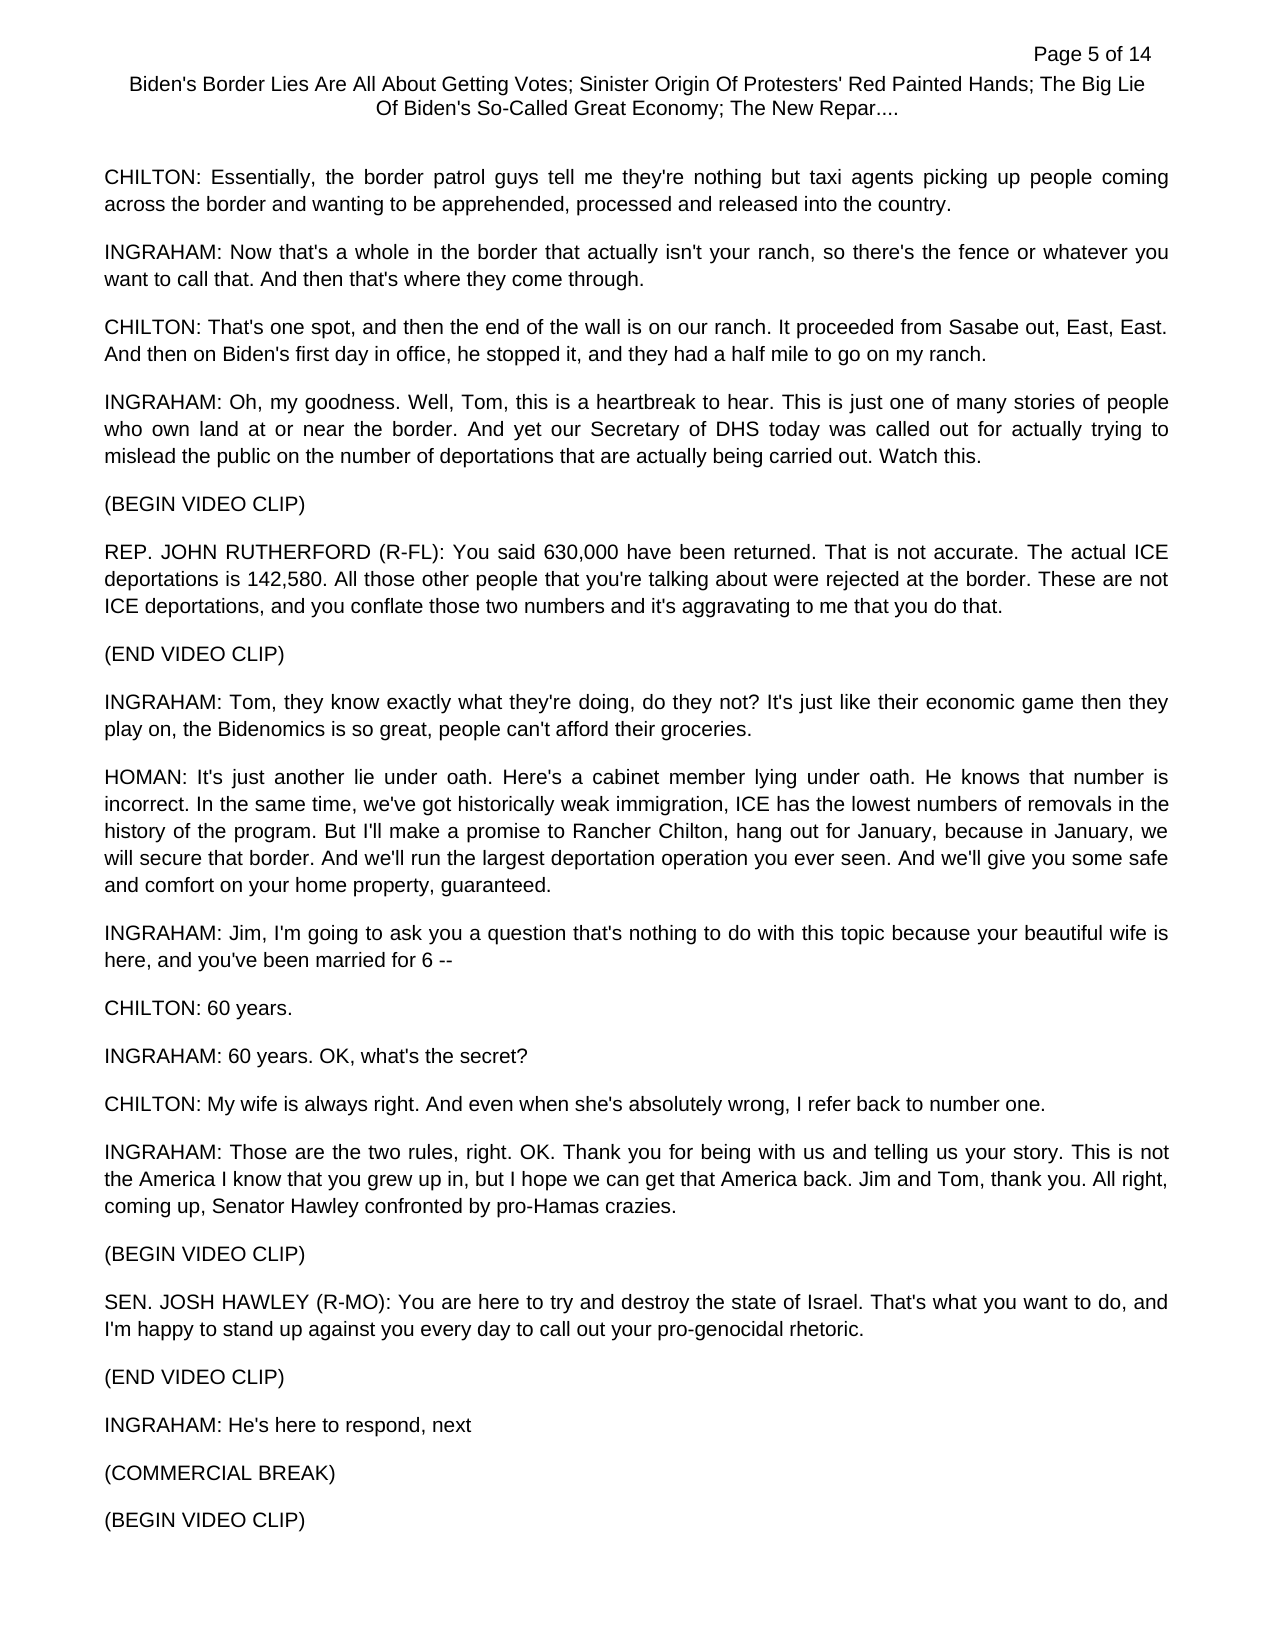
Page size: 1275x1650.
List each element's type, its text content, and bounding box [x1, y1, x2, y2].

text HOMAN: It's just another lie under oath. Here's a cabinet member lying under oath. He knows that number is incorrect. In the same time, we've got historically weak immigration, ICE has the lowest numbers of removals in the history of the program. But I'll make a promise to Rancher Chilton, hang out for January, because in January, we will secure that border. And we'll run the largest deportation operation you ever seen. And we'll give you some safe and comfort on your home property, guaranteed. [104, 761, 1171, 897]
text INGRAHAM: Those are the two rules, right. OK. Thank you for being with us and telling us your story. This is not the America I know that you grew up in, but I hope we can get that America back. Jim and Tom, thank you. All right, coming up, Senator Hawley confronted by pro-Hamas crazies. [104, 1136, 1171, 1218]
text (END VIDEO CLIP) [104, 1361, 1171, 1388]
text INGRAHAM: He's here to respond, next [104, 1409, 1171, 1436]
text (BEGIN VIDEO CLIP) [104, 1238, 1171, 1266]
text (BEGIN VIDEO CLIP) [104, 1505, 1171, 1532]
text CHILTON: My wife is always right. And even when she's absolutely wrong, I refer back to number one. [104, 1088, 1171, 1116]
text CHILTON: That's one spot, and then the end of the wall is on our ranch. It proceeded from Sasabe out, East, East. And then on Biden's first day in office, he stopped it, and they had a half mile to go on my ranch. [104, 311, 1171, 366]
text REP. JOHN RUTHERFORD (R-FL): You said 630,000 have been returned. That is not accurate. The actual ICE deportations is 142,580. All those other people that you're talking about were rejected at the border. These are not ICE deportations, and you conflate those two numbers and it's aggravating to me that you do that. [104, 536, 1171, 618]
text INGRAHAM: 60 years. OK, what's the secret? [104, 1041, 1171, 1068]
text (COMMERCIAL BREAK) [104, 1457, 1171, 1484]
text INGRAHAM: Now that's a whole in the border that actually isn't your ranch, so there's the fence or whatever you want to call that. And then that's where they come through. [104, 236, 1171, 291]
text SEN. JOSH HAWLEY (R-MO): You are here to try and destroy the state of Israel. That's what you want to do, and I'm happy to stand up against you every day to call out your pro-genocidal rhetoric. [104, 1286, 1171, 1341]
text (BEGIN VIDEO CLIP) [104, 488, 1171, 516]
text INGRAHAM: Jim, I'm going to ask you a question that's nothing to do with this topic because your beautiful wife is here, and you've been married for 6 -- [104, 918, 1171, 972]
text CHILTON: 60 years. [104, 993, 1171, 1020]
text CHILTON: Essentially, the border patrol guys tell me they're nothing but taxi agents picking up people coming across the border and wanting to be apprehended, processed and released into the country. [104, 161, 1171, 216]
text (END VIDEO CLIP) [104, 638, 1171, 666]
text INGRAHAM: Oh, my goodness. Well, Tom, this is a heartbreak to hear. This is just one of many stories of people who own land at or near the border. And yet our Secretary of DHS today was called out for actually trying to mislead the public on the number of deportations that are actually being carried out. Watch this. [104, 386, 1171, 468]
text INGRAHAM: Tom, they know exactly what they're doing, do they not? It's just like their economic game then they play on, the Bidenomics is so great, people can't afford their groceries. [104, 686, 1171, 741]
